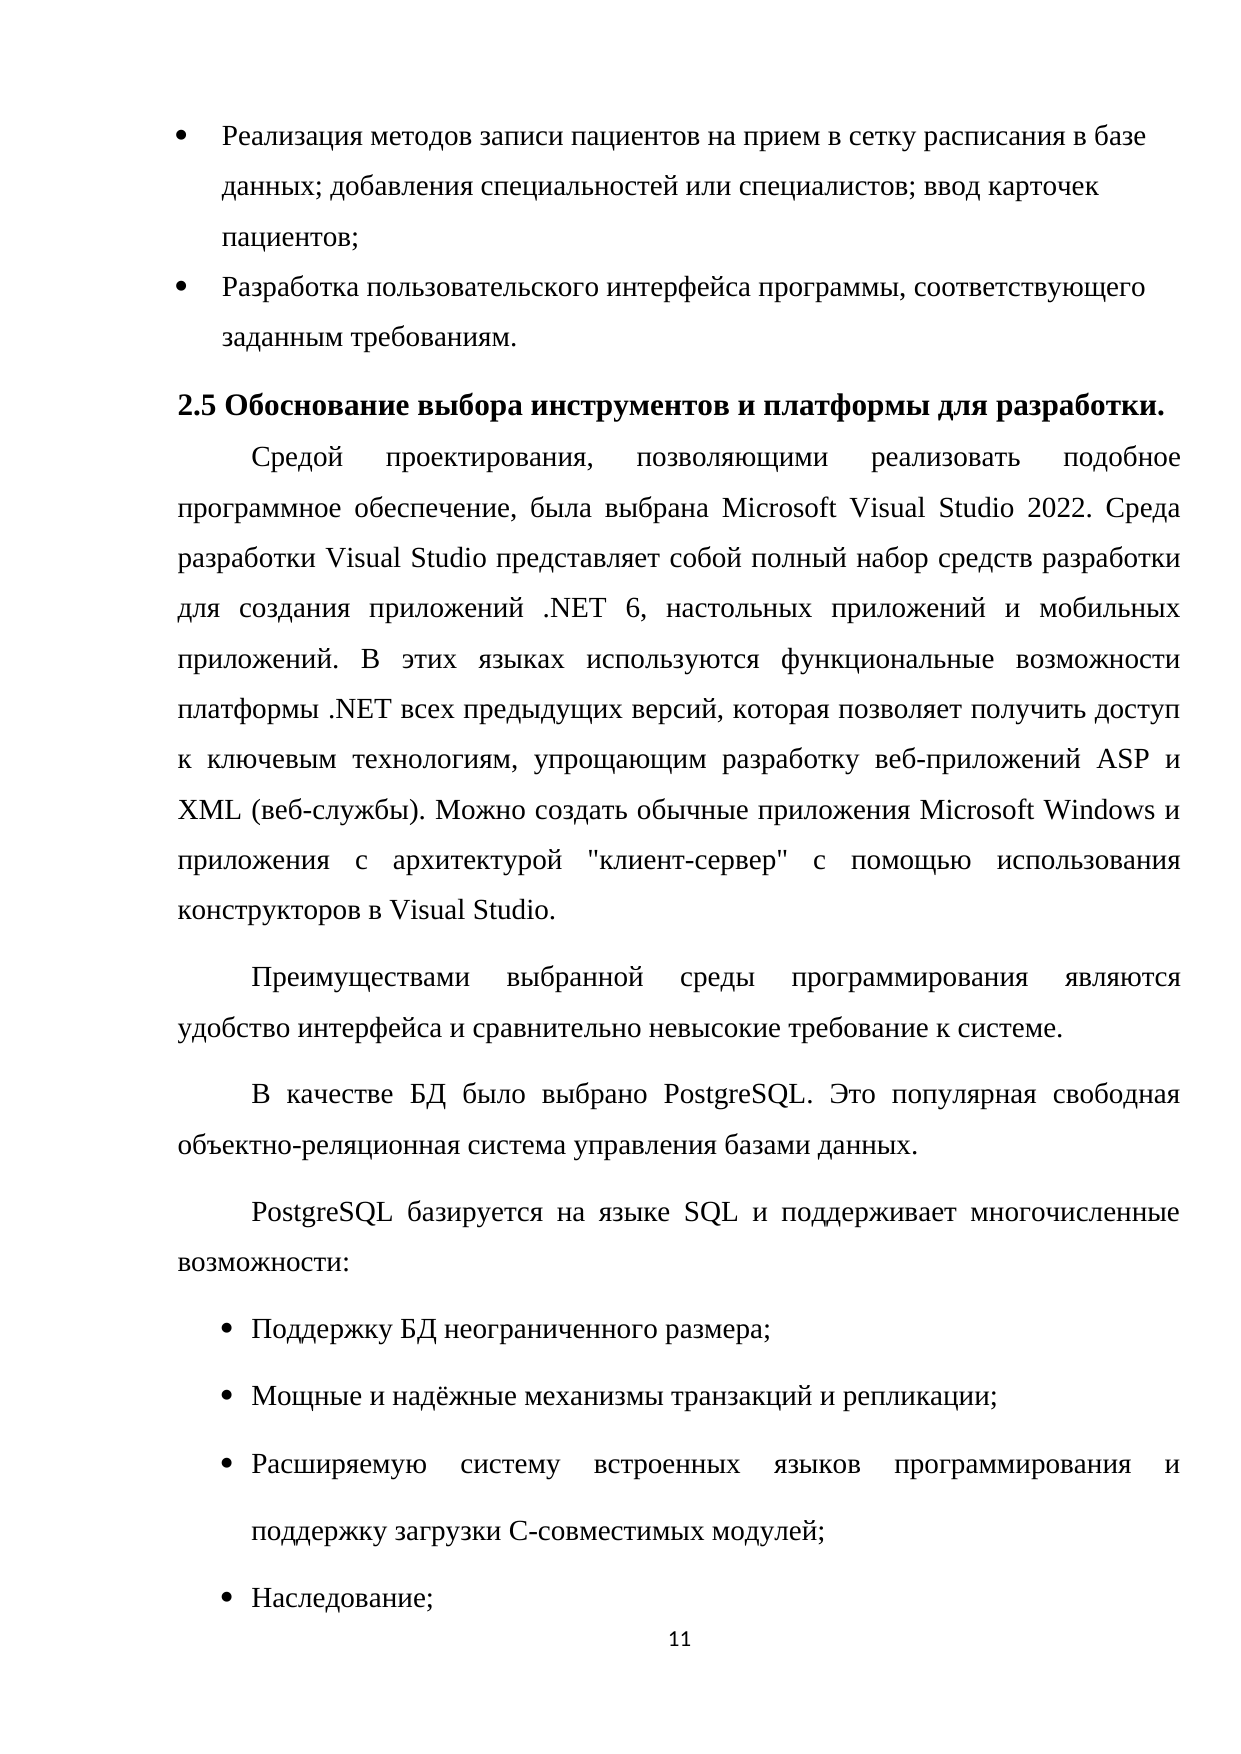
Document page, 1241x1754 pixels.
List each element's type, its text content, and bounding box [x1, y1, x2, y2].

text PostgreSQL базируется на языке SQL и поддерживает многочисленные возможности: [177, 1194, 1181, 1278]
subtitle 2.5 Обоснование выбора инструментов и платформы для разработки. [177, 387, 1181, 422]
list Мощные и надёжные механизмы транзакций и репликации; [222, 1378, 1181, 1412]
list Реализация методов записи пациентов на прием в сетку расписания в базе данных; добавления специальностей или специалистов; ввод карточек пациентов; [176, 118, 1181, 252]
list Разработка пользовательского интерфейса программы, соответствующего заданным требованиям. [176, 269, 1181, 353]
list Расширяемую систему встроенных языков программирования и поддержку загрузки C-совместимых модулей; [222, 1446, 1181, 1547]
text В качестве БД было выбрано PostgreSQL. Это популярная свободная объектно-реляционная система управления базами данных. [177, 1077, 1181, 1161]
text Преимуществами выбранной среды программирования являются удобство интерфейса и сравнительно невысокие требование к системе. [177, 959, 1181, 1043]
list Поддержку БД неограниченного размера; [222, 1311, 1181, 1345]
list Наследование; [222, 1580, 1181, 1614]
text Средой проектирования, позволяющими реализовать подобное программное обеспечение, была выбрана Microsoft Visual Studio 2022. Среда разработки Visual Studio представляет собой полный набор средств разработки для создания приложений .NET 6, настольных приложений и мобильных приложений. В этих языках используются функциональные возможности платформы .NET всех предыдущих версий, которая позволяет получить доступ к ключевым технологиям, упрощающим разработку веб-приложений ASP и XML (веб-службы). Можно создать обычные приложения Microsoft Windows и приложения с архитектурой "клиент-сервер" с помощью использования конструкторов в Visual Studio. [177, 439, 1181, 926]
